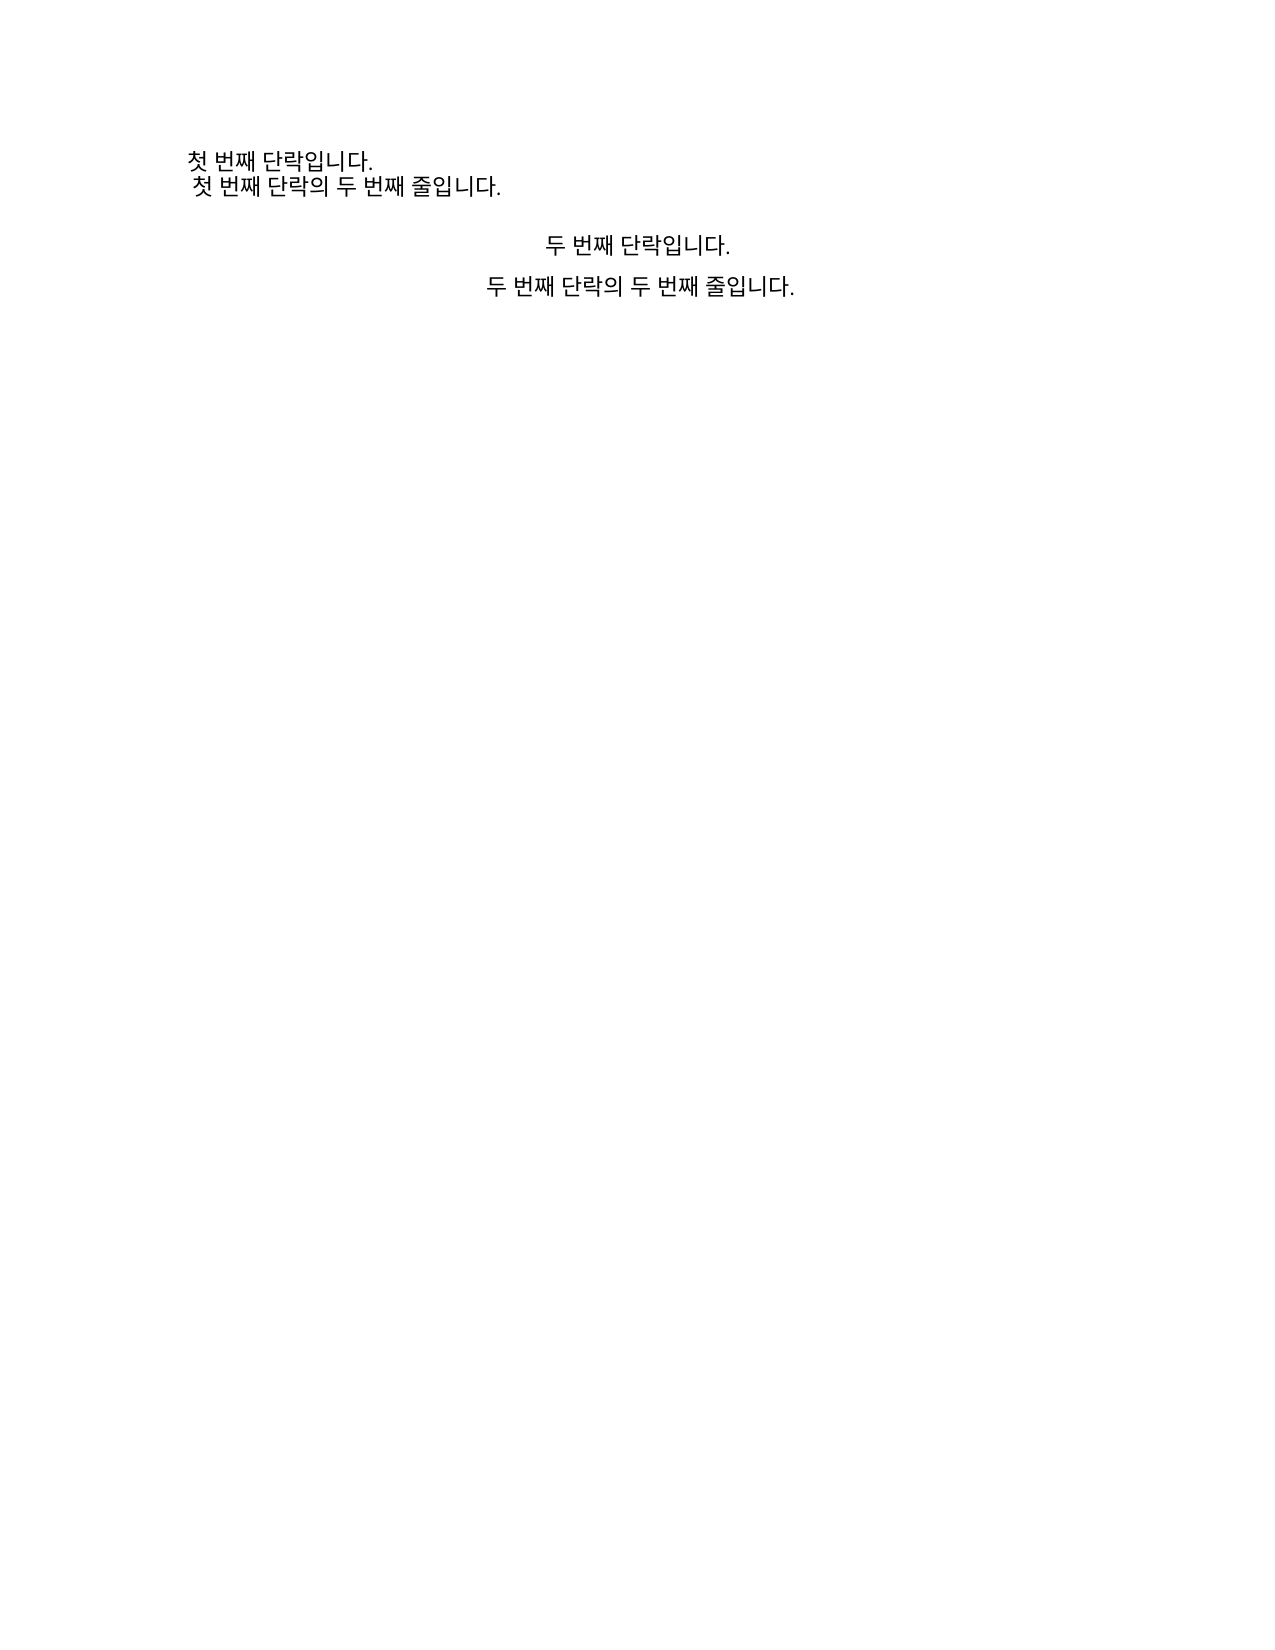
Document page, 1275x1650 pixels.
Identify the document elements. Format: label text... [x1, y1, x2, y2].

text 두 번째 단락입니다. 두 번째 단락의 두 번째 줄입니다. [187, 221, 1087, 304]
text 첫 번째 단락입니다. 첫 번째 단락의 두 번째 줄입니다. [187, 150, 1087, 200]
